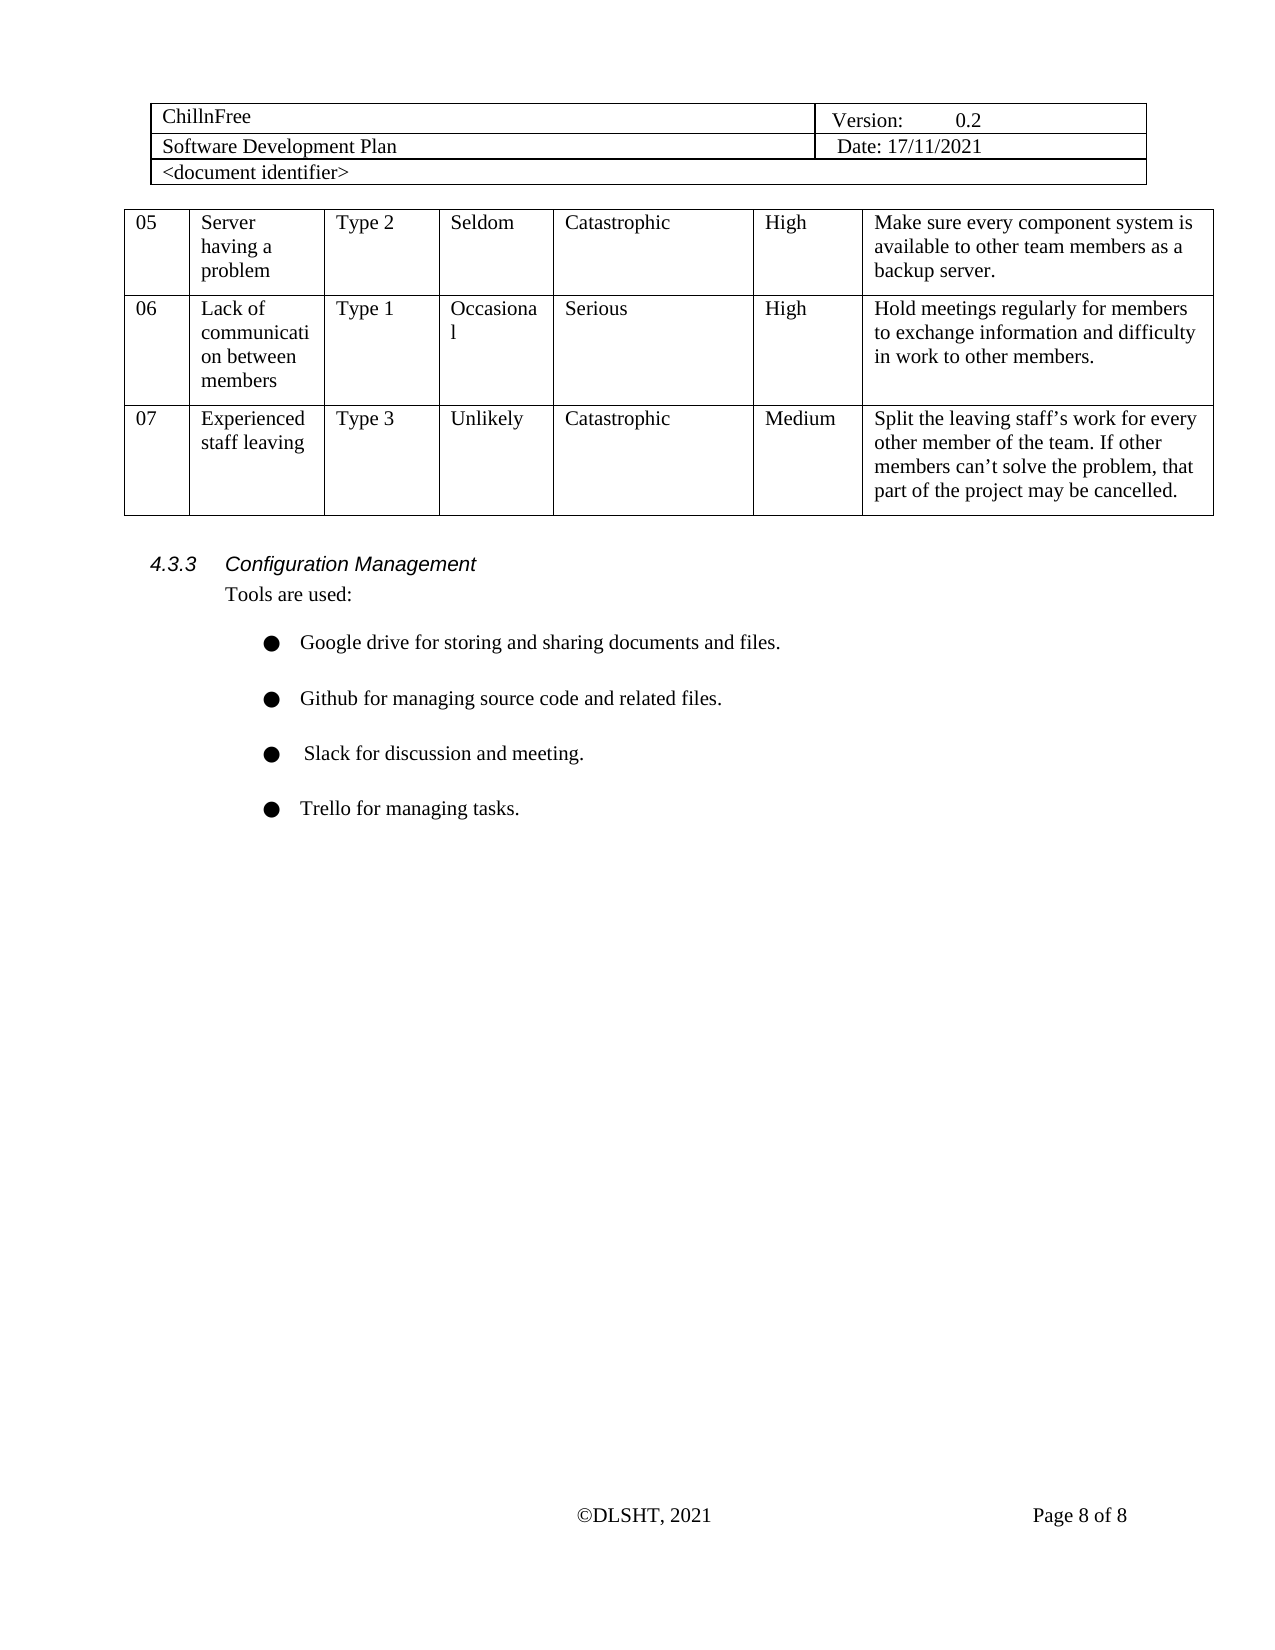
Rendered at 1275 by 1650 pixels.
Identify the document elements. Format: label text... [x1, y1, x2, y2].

table_cell Type 1 [325, 296, 439, 405]
list Slack for discussion and meeting. [262, 729, 1125, 772]
subtitle Configuration Management [150, 552, 1125, 576]
table_cell 06 [125, 296, 189, 405]
table_cell Serious [554, 296, 753, 405]
list Trello for managing tasks. [262, 784, 1125, 827]
list Google drive for storing and sharing documents and files. [262, 619, 1125, 662]
table_cell Medium [754, 406, 862, 514]
table_cell Server having a problem [190, 210, 324, 295]
table_cell Unlikely [440, 406, 553, 514]
list Github for managing source code and related files. [262, 674, 1125, 717]
table_cell Catastrophic [554, 406, 753, 514]
table_cell High [754, 296, 862, 405]
table_cell Lack of communication between members [190, 296, 324, 405]
table_cell High [754, 210, 862, 295]
table_cell Make sure every component system is available to other team members as a backup server. [863, 210, 1213, 295]
table_cell Hold meetings regularly for members to exchange information and difficulty in work to other members. [863, 296, 1213, 405]
table_cell Type 2 [325, 210, 439, 295]
table_cell Type 3 [325, 406, 439, 514]
table_cell 07 [125, 406, 189, 514]
table_cell Experienced staff leaving [190, 406, 324, 514]
text Tools are used: [225, 582, 1125, 606]
table_cell Catastrophic [554, 210, 753, 295]
table_cell 05 [125, 210, 189, 295]
table_cell Occasional [440, 296, 553, 405]
table_cell Split the leaving staff’s work for every other member of the team. If other members can’t solve the problem, that part of the project may be cancelled. [863, 406, 1213, 514]
table_cell Seldom [440, 210, 553, 295]
